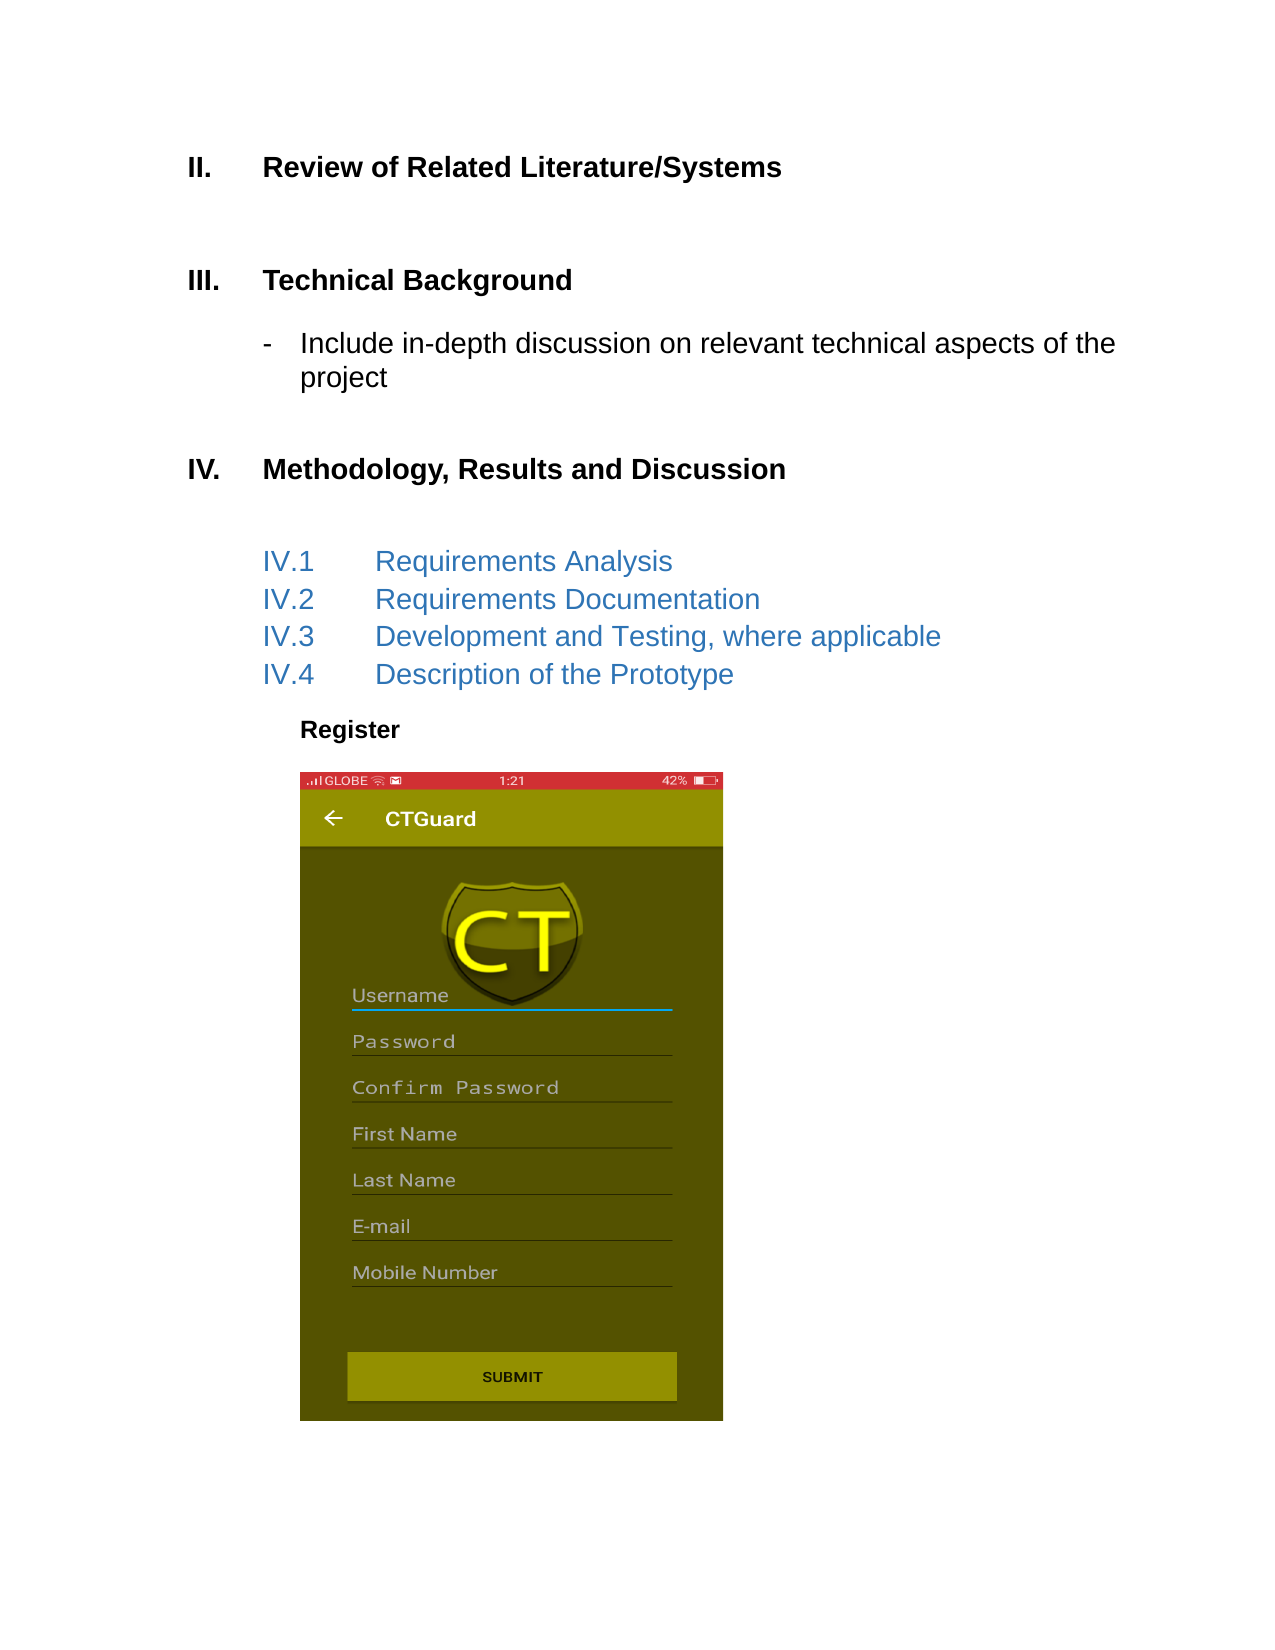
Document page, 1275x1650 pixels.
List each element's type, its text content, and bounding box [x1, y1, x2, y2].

subtitle Description of the Prototype [262, 657, 1125, 691]
text Register [300, 714, 1125, 743]
subtitle Review of Related Literature/Systems [187, 150, 1125, 183]
subtitle Requirements Documentation [262, 582, 1125, 615]
subtitle Requirements Analysis [262, 544, 1125, 577]
subtitle Methodology, Results and Discussion [187, 452, 1125, 486]
list Include in-depth discussion on relevant technical aspects of the project [262, 326, 1125, 393]
subtitle Development and Testing, where applicable [262, 619, 1125, 653]
subtitle Technical Background [187, 263, 1125, 296]
picture [300, 772, 724, 1421]
